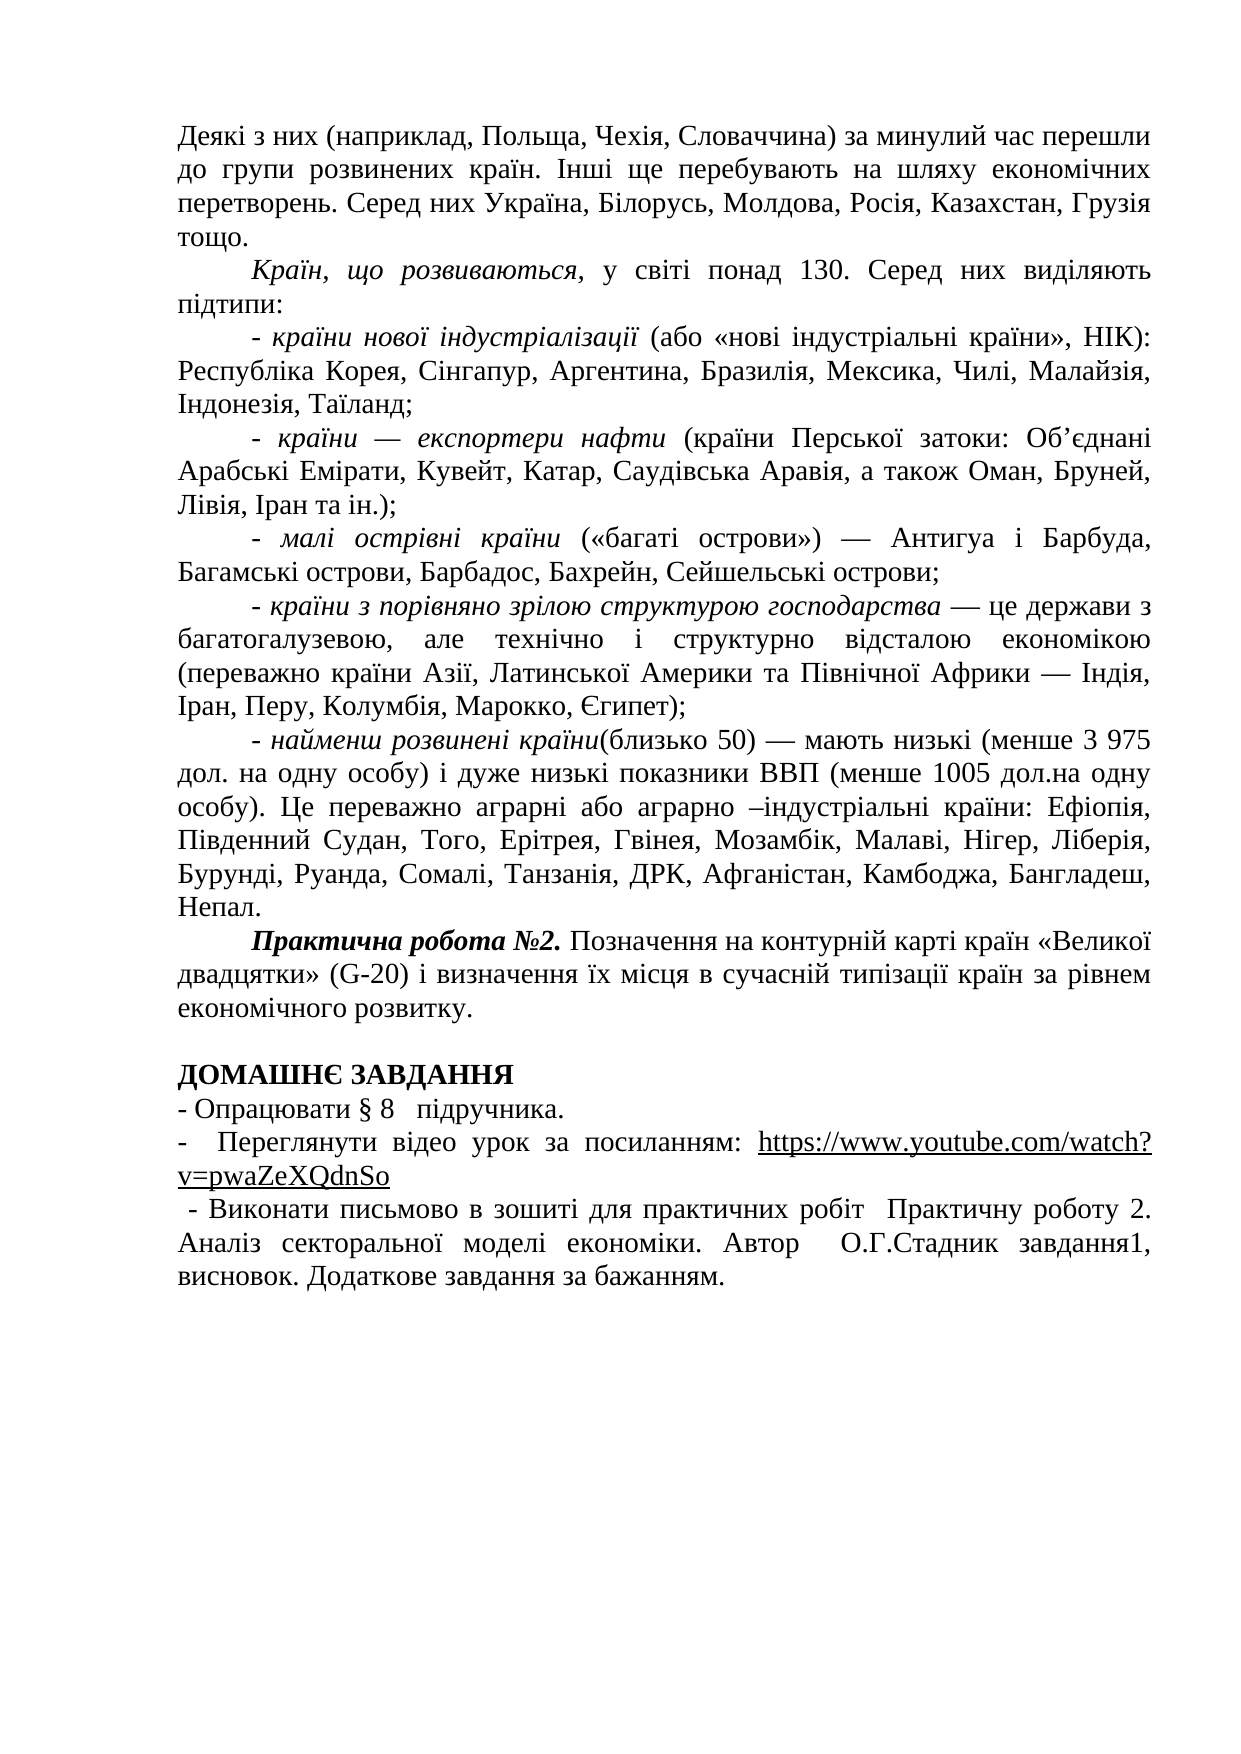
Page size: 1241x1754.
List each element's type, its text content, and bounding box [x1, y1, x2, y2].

text Країн, що розвиваються, у світі понад 130. Серед них виділяють підтипи: [177, 252, 1152, 319]
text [177, 118, 1152, 252]
text - Опрацювати § 8 підручника. [177, 1091, 1152, 1124]
text Практична робота №2. Позначення на контурній карті країн «Великої двадцятки» (G-20) і визначення їх місця в сучасній типізації країн за рівнем економічного розвитку. [177, 923, 1152, 1024]
text - країни — експортери нафти (країни Перської затоки: Об’єднані Арабські Емірати, Кувейт, Катар, Саудівська Аравія, а також Оман, Бруней, Лівія, Іран та ін.); [177, 420, 1152, 521]
text ДОМАШНЄ ЗАВДАННЯ [177, 1057, 1152, 1091]
text - малі острівні країни («багаті острови») — Антигуа і Барбуда, Багамські острови, Барбадос, Бахрейн, Сейшельські острови; [177, 521, 1152, 588]
text - Виконати письмово в зошиті для практичних робіт Практичну роботу 2. Аналіз секторальної моделі економіки. Автор О.Г.Стадник завдання1, висновок. Додаткове завдання за бажанням. [177, 1191, 1152, 1292]
text - країни з порівняно зрілою структурою господарства — це держави з багатогалузевою, але технічно і структурно відсталою економікою (переважно країни Азії, Латинської Америки та Північної Африки — Індія, Іран, Перу, Колумбія, Марокко, Єгипет); [177, 588, 1152, 722]
text - Переглянути відео урок за посиланням: https://www.youtube.com/watch?v=pwaZeXQdnSo [177, 1124, 1152, 1191]
text - найменш розвинені країни(близько 50) — мають низькі (менше 3 975 дол. на одну особу) і дуже низькі показники ВВП (менше 1005 дол.на одну особу). Це переважно аграрні або аграрно –індустріальні країни: Ефіопія, Південний Судан, Того, Ерітрея, Гвінея, Мозамбік, Малаві, Нігер, Ліберія, Бурунді, Руанда, Сомалі, Танзанія, ДРК, Афганістан, Камбоджа, Бангладеш, Непал. [177, 722, 1152, 923]
text - країни нової індустріалізації (або «нові індустріальні країни», НІК): Республіка Корея, Сінгапур, Аргентина, Бразилія, Мексика, Чилі, Малайзія, Індонезія, Таїланд; [177, 319, 1152, 420]
